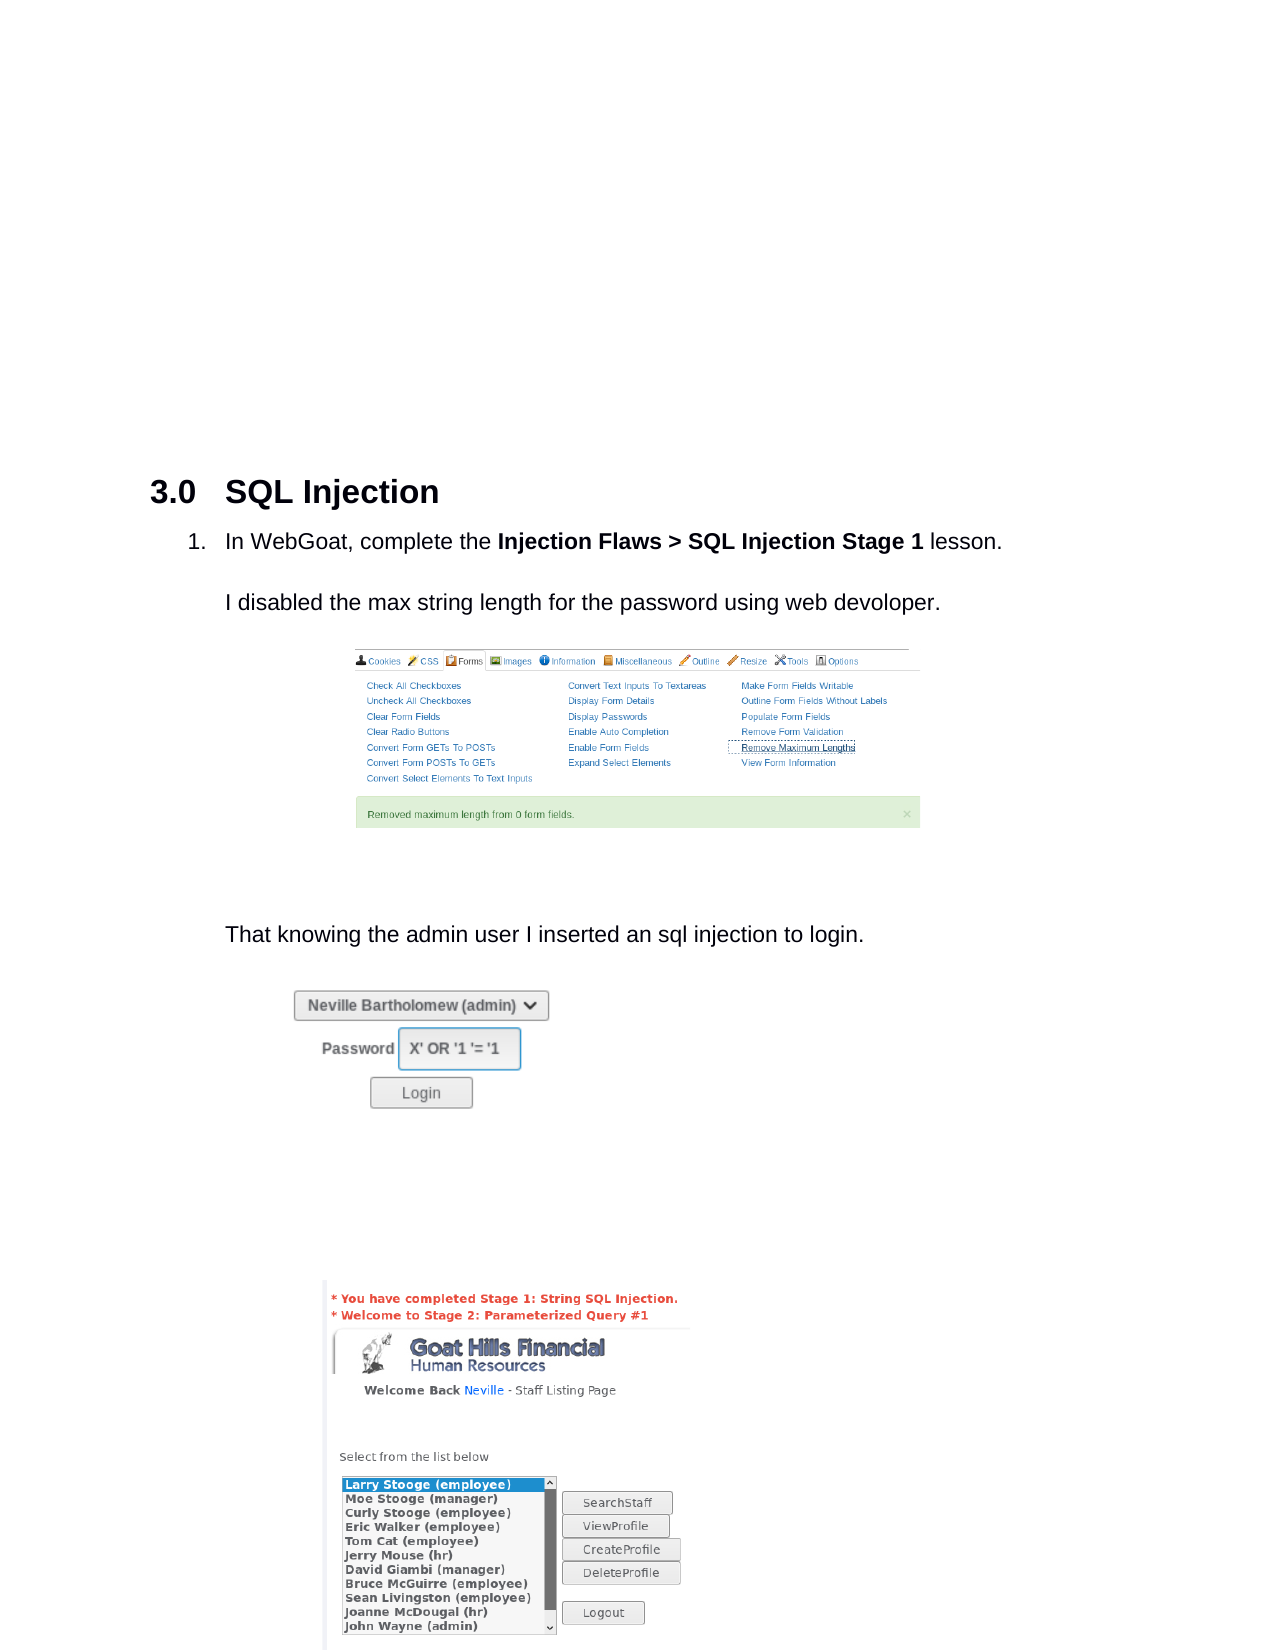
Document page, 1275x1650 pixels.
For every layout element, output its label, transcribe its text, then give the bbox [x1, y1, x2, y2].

subtitle 3.0 SQL Injection [150, 472, 1125, 510]
picture [256, 955, 576, 1124]
picture [322, 1280, 691, 1650]
picture [355, 649, 921, 828]
list In WebGoat, complete the Injection Flaws > SQL Injection Stage 1 lesson. [187, 528, 1125, 555]
list I disabled the max string length for the password using web devoloper. [225, 589, 1125, 615]
list That knowing the admin user I inserted an sql injection to login. [225, 921, 1125, 947]
